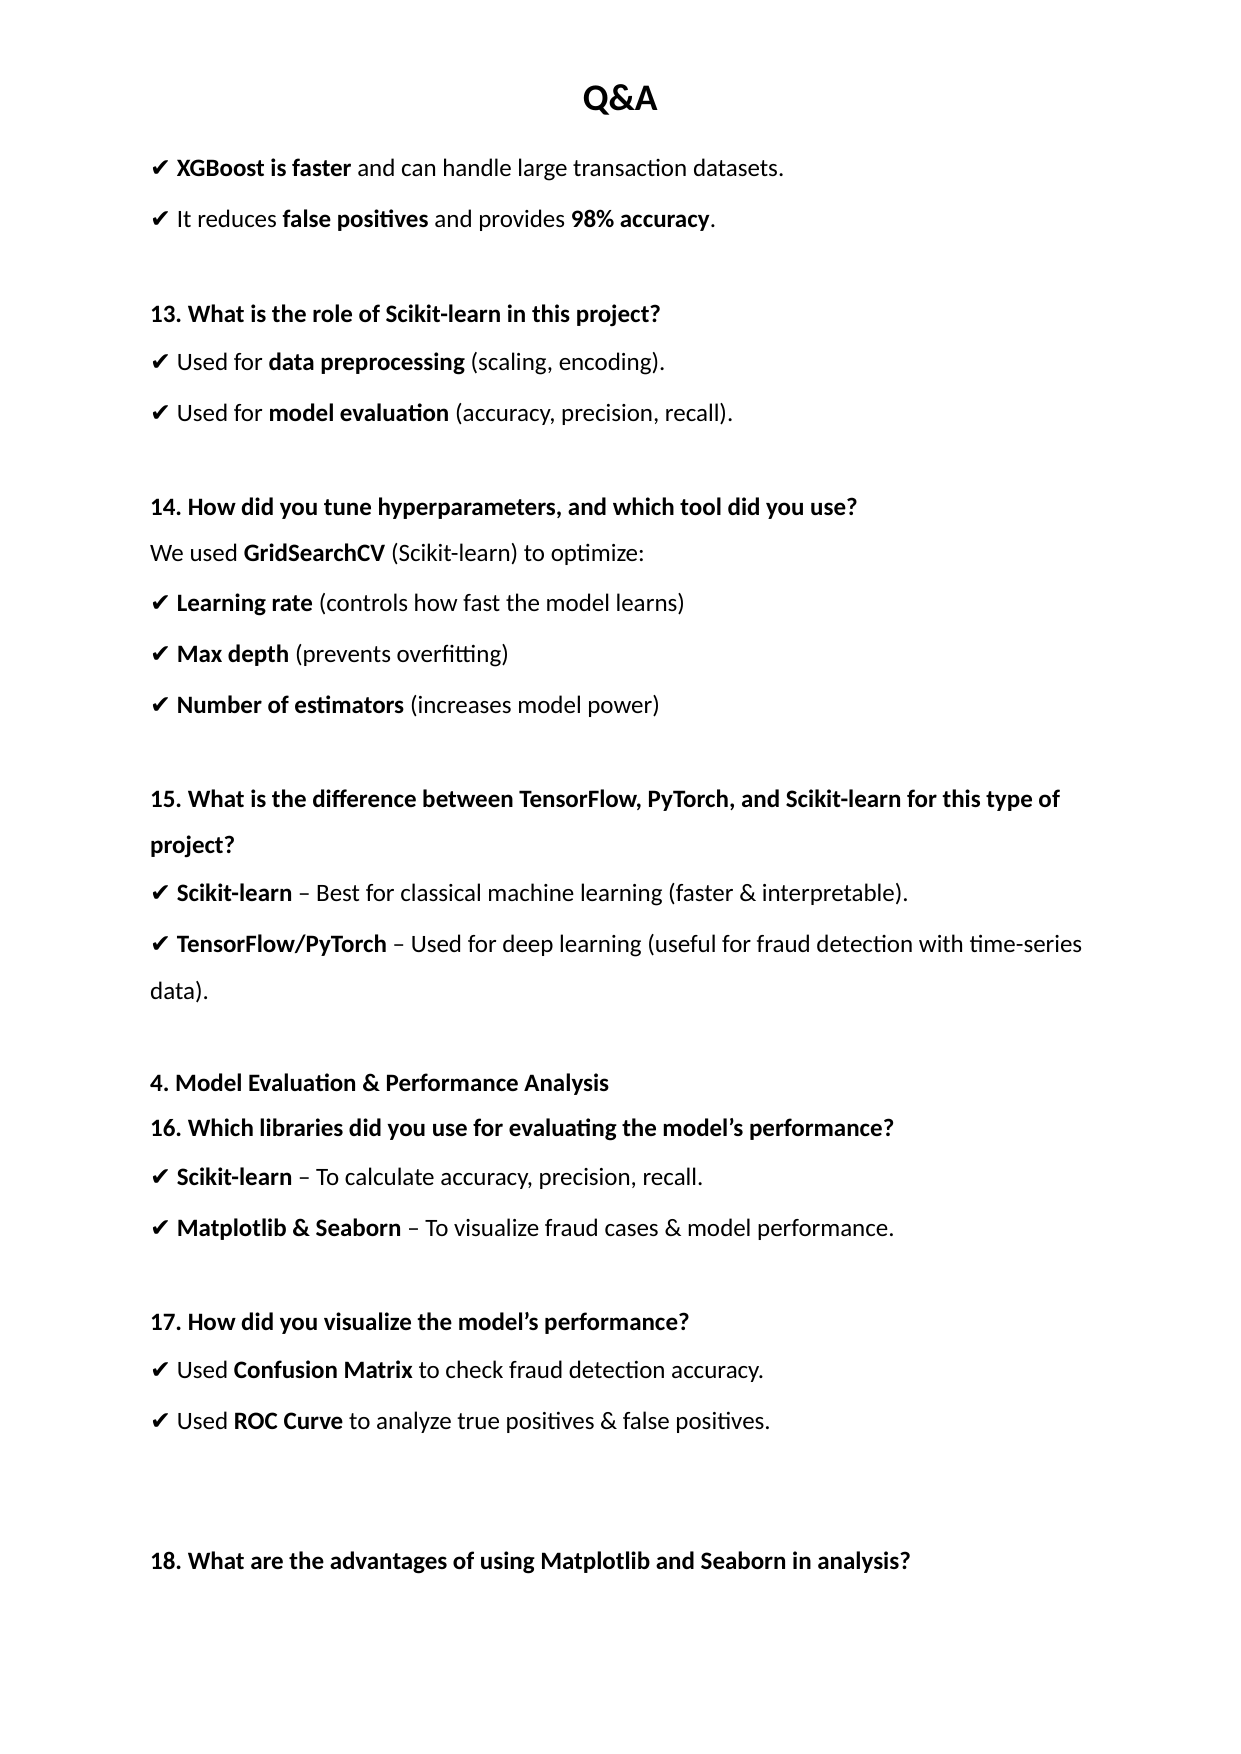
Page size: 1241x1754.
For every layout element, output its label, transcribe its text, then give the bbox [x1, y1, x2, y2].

text ✔ Used for data preprocessing (scaling, encoding). ✔ Used for model evaluation (accuracy, precision, recall). [150, 343, 1090, 429]
text ✔ Scikit-learn – To calculate accuracy, precision, recall. ✔ Matplotlib & Seaborn – To visualize fraud cases & model performance. [150, 1158, 1090, 1243]
text 13. What is the role of Scikit-learn in this project? [150, 298, 1090, 328]
text 16. Which libraries did you use for evaluating the model’s performance? [150, 1112, 1090, 1143]
text ✔ Scikit-learn – Best for classical machine learning (faster & interpretable). ✔ TensorFlow/PyTorch – Used for deep learning (useful for fraud detection with time-series data). [150, 875, 1090, 1006]
text 14. How did you tune hyperparameters, and which tool did you use? [150, 491, 1090, 522]
text ✔ Used Confusion Matrix to check fraud detection accuracy. ✔ Used ROC Curve to analyze true positives & false positives. [150, 1352, 1090, 1437]
text 15. What is the difference between TensorFlow, PyTorch, and Scikit-learn for this type of project? [150, 783, 1090, 860]
text ✔ XGBoost is faster and can handle large transaction datasets. ✔ It reduces false positives and provides 98% accuracy. [150, 150, 1090, 235]
text We used GridSearchCV (Scikit-learn) to optimize: ✔ Learning rate (controls how fast the model learns) ✔ Max depth (prevents overfitting) ✔ Number of estimators (increases model power) [150, 537, 1090, 721]
text 17. How did you visualize the model’s performance? [150, 1306, 1090, 1336]
text 4. Model Evaluation & Performance Analysis [150, 1067, 1090, 1097]
text 18. What are the advantages of using Matplotlib and Seaborn in analysis? [150, 1545, 1090, 1576]
